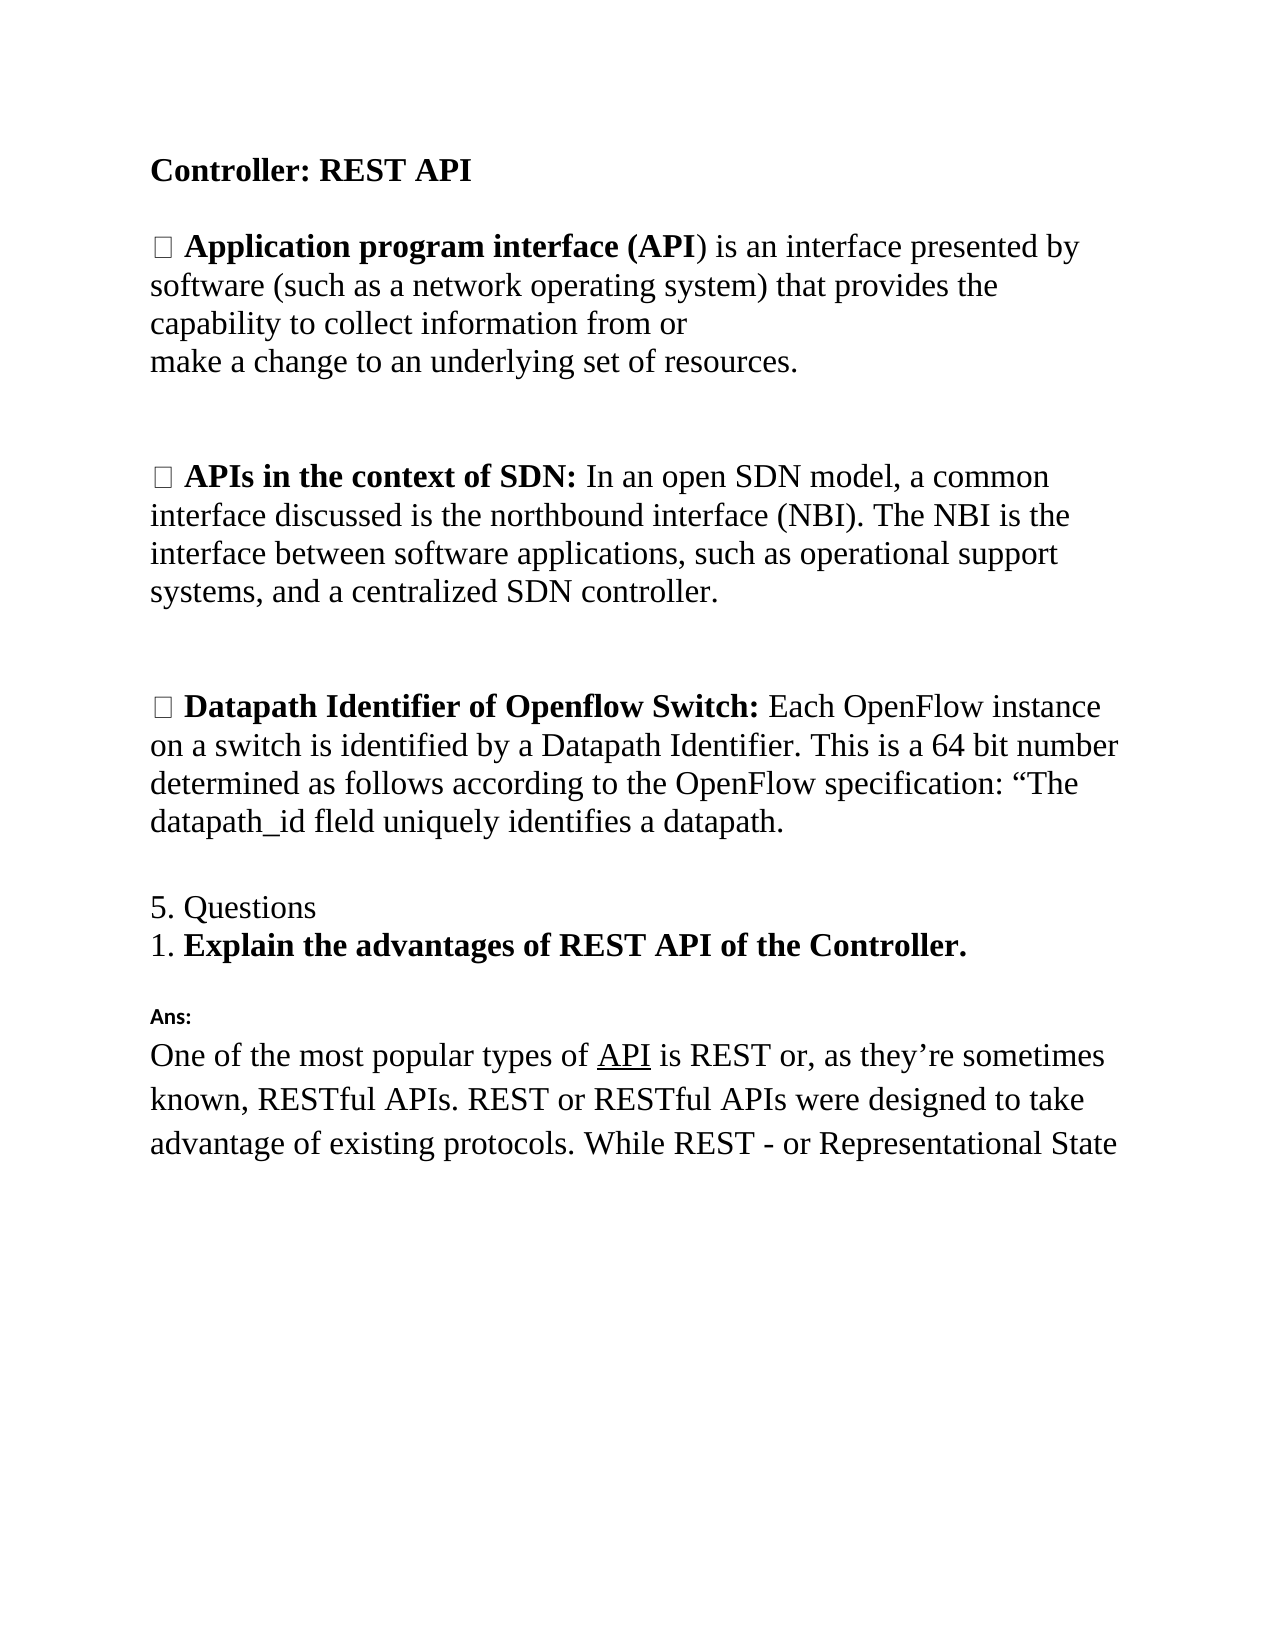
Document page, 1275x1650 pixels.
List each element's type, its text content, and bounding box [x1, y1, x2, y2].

text 5. Questions [150, 887, 1135, 926]
text One of the most popular types of API is REST or, as they’re sometimes known, RESTful APIs. REST or RESTful APIs were designed to take advantage of existing protocols. While REST - or Representational State [150, 1035, 1135, 1161]
text APIs in the context of SDN: In an open SDN model, a common interface discussed is the northbound interface (NBI). The NBI is the interface between software applications, such as operational support systems, and a centralized SDN controller. [150, 457, 1135, 610]
text make a change to an underlying set of resources. [150, 342, 1135, 380]
subtitle Controller: REST API [150, 150, 1135, 188]
text Application program interface (API) is an interface presented by software (such as a network operating system) that provides the capability to collect information from or [150, 227, 1082, 342]
text Datapath Identifier of Openflow Switch: Each OpenFlow instance on a switch is identified by a Datapath Identifier. This is a 64 bit number determined as follows according to the OpenFlow specification: “The datapath_id fleld uniquely identifies a datapath. [150, 687, 1119, 840]
subtitle 1. Explain the advantages of REST API of the Controller. [150, 926, 1135, 964]
text Ans: [150, 1002, 1135, 1031]
